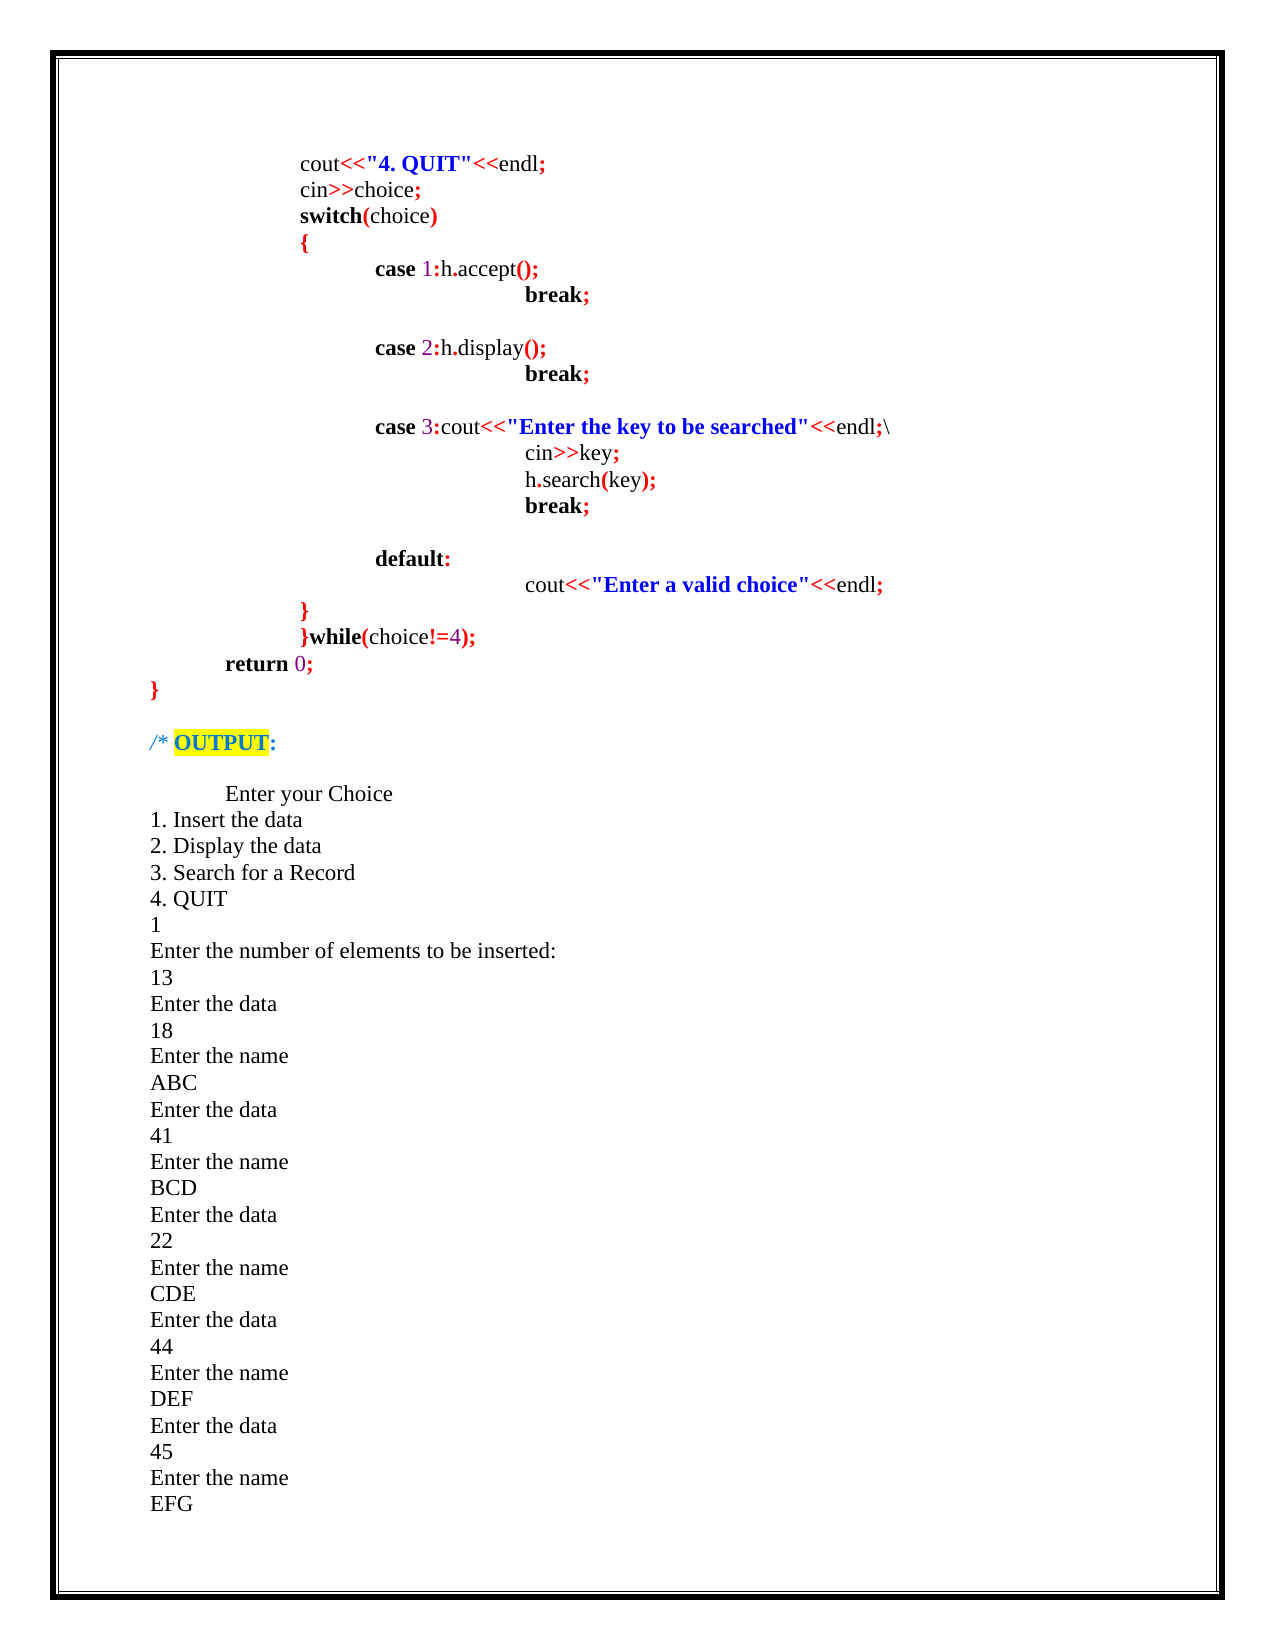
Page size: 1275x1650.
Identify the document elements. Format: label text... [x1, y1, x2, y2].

text Enter the name [150, 1359, 1125, 1385]
text switch(choice) [300, 202, 1125, 229]
text Enter the name [150, 1043, 1125, 1069]
text 44 [150, 1333, 1125, 1359]
text Enter the data [150, 1201, 1125, 1227]
text Enter the name [150, 1464, 1125, 1491]
text case 2:h.display(); [375, 334, 1125, 361]
list Insert the data [150, 806, 1125, 832]
text cout<<"Enter a valid choice"<<endl; [525, 571, 1125, 598]
text break; [525, 282, 1125, 308]
list Display the data [150, 832, 1125, 859]
text h.search(key); [525, 466, 1125, 492]
text } [300, 598, 1125, 624]
text default: [375, 545, 1125, 571]
text 13 [150, 964, 1125, 990]
text Enter the name [150, 1148, 1125, 1175]
text BCD [150, 1175, 1125, 1201]
text Enter your Choice [225, 779, 1125, 806]
list QUIT [150, 885, 1125, 911]
text case 1:h.accept(); [375, 255, 1125, 282]
text Enter the data [150, 990, 1125, 1017]
text /* OUTPUT: [150, 729, 174, 756]
text 22 [150, 1227, 1125, 1254]
text Enter the data [150, 1096, 1125, 1122]
text { [300, 229, 1125, 255]
text 45 [150, 1438, 1125, 1464]
text Enter the data [150, 1412, 1125, 1438]
text break; [525, 361, 1125, 387]
text 1 [150, 911, 1125, 937]
text /* OUTPUT: [269, 729, 1125, 756]
text }while(choice!=4); [300, 624, 1125, 650]
text Enter the data [150, 1306, 1125, 1333]
text case 3:cout<<"Enter the key to be searched"<<endl;\cin>>key; [375, 414, 896, 466]
text return 0; [225, 650, 1125, 677]
text cout<<"4. QUIT"<<endl; [300, 150, 1125, 176]
text CDE [150, 1280, 1125, 1306]
text DEF [150, 1385, 1125, 1412]
text 18 [150, 1017, 1125, 1043]
text EFG [150, 1491, 1125, 1517]
text cin>>choice; [300, 176, 1125, 202]
text 41 [150, 1122, 1125, 1148]
text Enter the name [150, 1254, 1125, 1280]
text break; [525, 492, 1125, 518]
list Search for a Record [150, 859, 1125, 885]
text Enter the number of elements to be inserted: [150, 938, 1125, 964]
text ABC [150, 1069, 1125, 1096]
text } [150, 677, 1125, 703]
